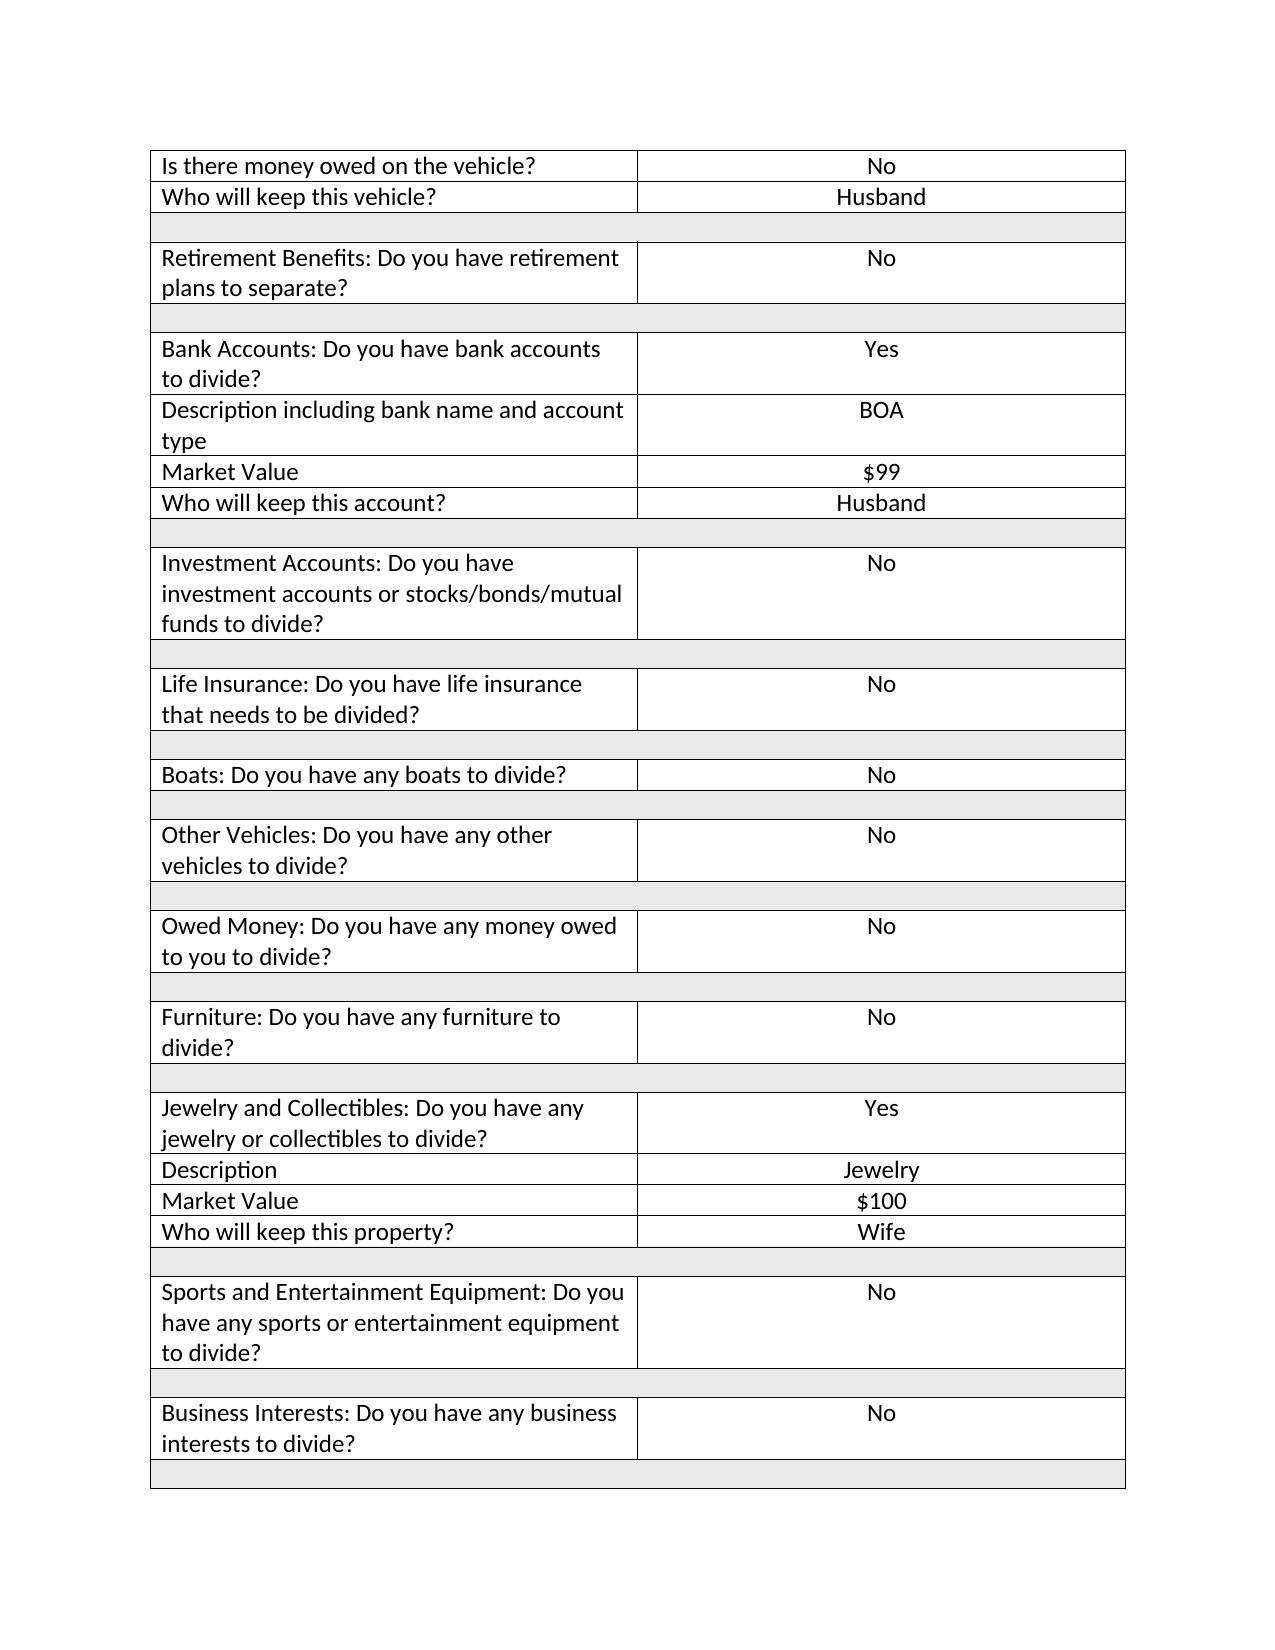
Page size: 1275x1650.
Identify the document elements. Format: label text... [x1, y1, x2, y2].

table_cell Wife [638, 1216, 1125, 1246]
table_cell Husband [638, 182, 1125, 212]
table_cell [151, 1369, 1125, 1397]
table_cell No [638, 243, 1125, 303]
table_cell Description including bank name and account type [151, 395, 637, 455]
table_cell Bank Accounts: Do you have bank accounts to divide? [151, 333, 637, 394]
table_cell Jewelry and Collectibles: Do you have any jewelry or collectibles to divide? [151, 1093, 637, 1153]
table_cell No [638, 151, 1125, 181]
table_cell Market Value [151, 1185, 637, 1215]
table_cell No [638, 1398, 1125, 1458]
table_cell Jewelry [638, 1154, 1125, 1184]
table_cell [151, 1460, 1125, 1488]
table_cell No [638, 911, 1125, 972]
table_cell Who will keep this account? [151, 488, 637, 517]
table_cell No [638, 820, 1125, 881]
table_cell [151, 304, 1125, 332]
table_cell [151, 882, 1125, 910]
table_cell Owed Money: Do you have any money owed to you to divide? [151, 911, 637, 972]
table_cell No [638, 760, 1125, 790]
table_cell [151, 1064, 1125, 1092]
table_cell Sports and Entertainment Equipment: Do you have any sports or entertainment equipment to divide? [151, 1277, 637, 1368]
table_cell Yes [638, 333, 1125, 394]
table_cell BOA [638, 395, 1125, 455]
table_cell No [638, 1002, 1125, 1062]
table_cell Business Interests: Do you have any business interests to divide? [151, 1398, 637, 1458]
table_cell Other Vehicles: Do you have any other vehicles to divide? [151, 820, 637, 881]
table_cell $100 [638, 1185, 1125, 1215]
table_cell Yes [638, 1093, 1125, 1153]
table_cell Boats: Do you have any boats to divide? [151, 760, 637, 790]
table_cell Who will keep this vehicle? [151, 182, 637, 212]
table_cell Description [151, 1154, 637, 1184]
table_cell Furniture: Do you have any furniture to divide? [151, 1002, 637, 1062]
table_cell [151, 973, 1125, 1001]
table_cell $99 [638, 456, 1125, 486]
table_cell No [638, 548, 1125, 639]
table_cell [151, 213, 1125, 241]
table_cell Husband [638, 488, 1125, 517]
table_cell [151, 791, 1125, 819]
table_cell Life Insurance: Do you have life insurance that needs to be divided? [151, 669, 637, 729]
table_cell [151, 640, 1125, 668]
table_cell No [638, 1277, 1125, 1368]
table_cell Is there money owed on the vehicle? [151, 151, 637, 181]
table_cell [151, 731, 1125, 759]
table_cell No [638, 669, 1125, 729]
table_cell Who will keep this property? [151, 1216, 637, 1246]
table_cell Investment Accounts: Do you have investment accounts or stocks/bonds/mutual funds to divide? [151, 548, 637, 639]
table_cell Market Value [151, 456, 637, 486]
table_cell Retirement Benefits: Do you have retirement plans to separate? [151, 243, 637, 303]
table_cell [151, 519, 1125, 547]
table_cell [151, 1248, 1125, 1276]
